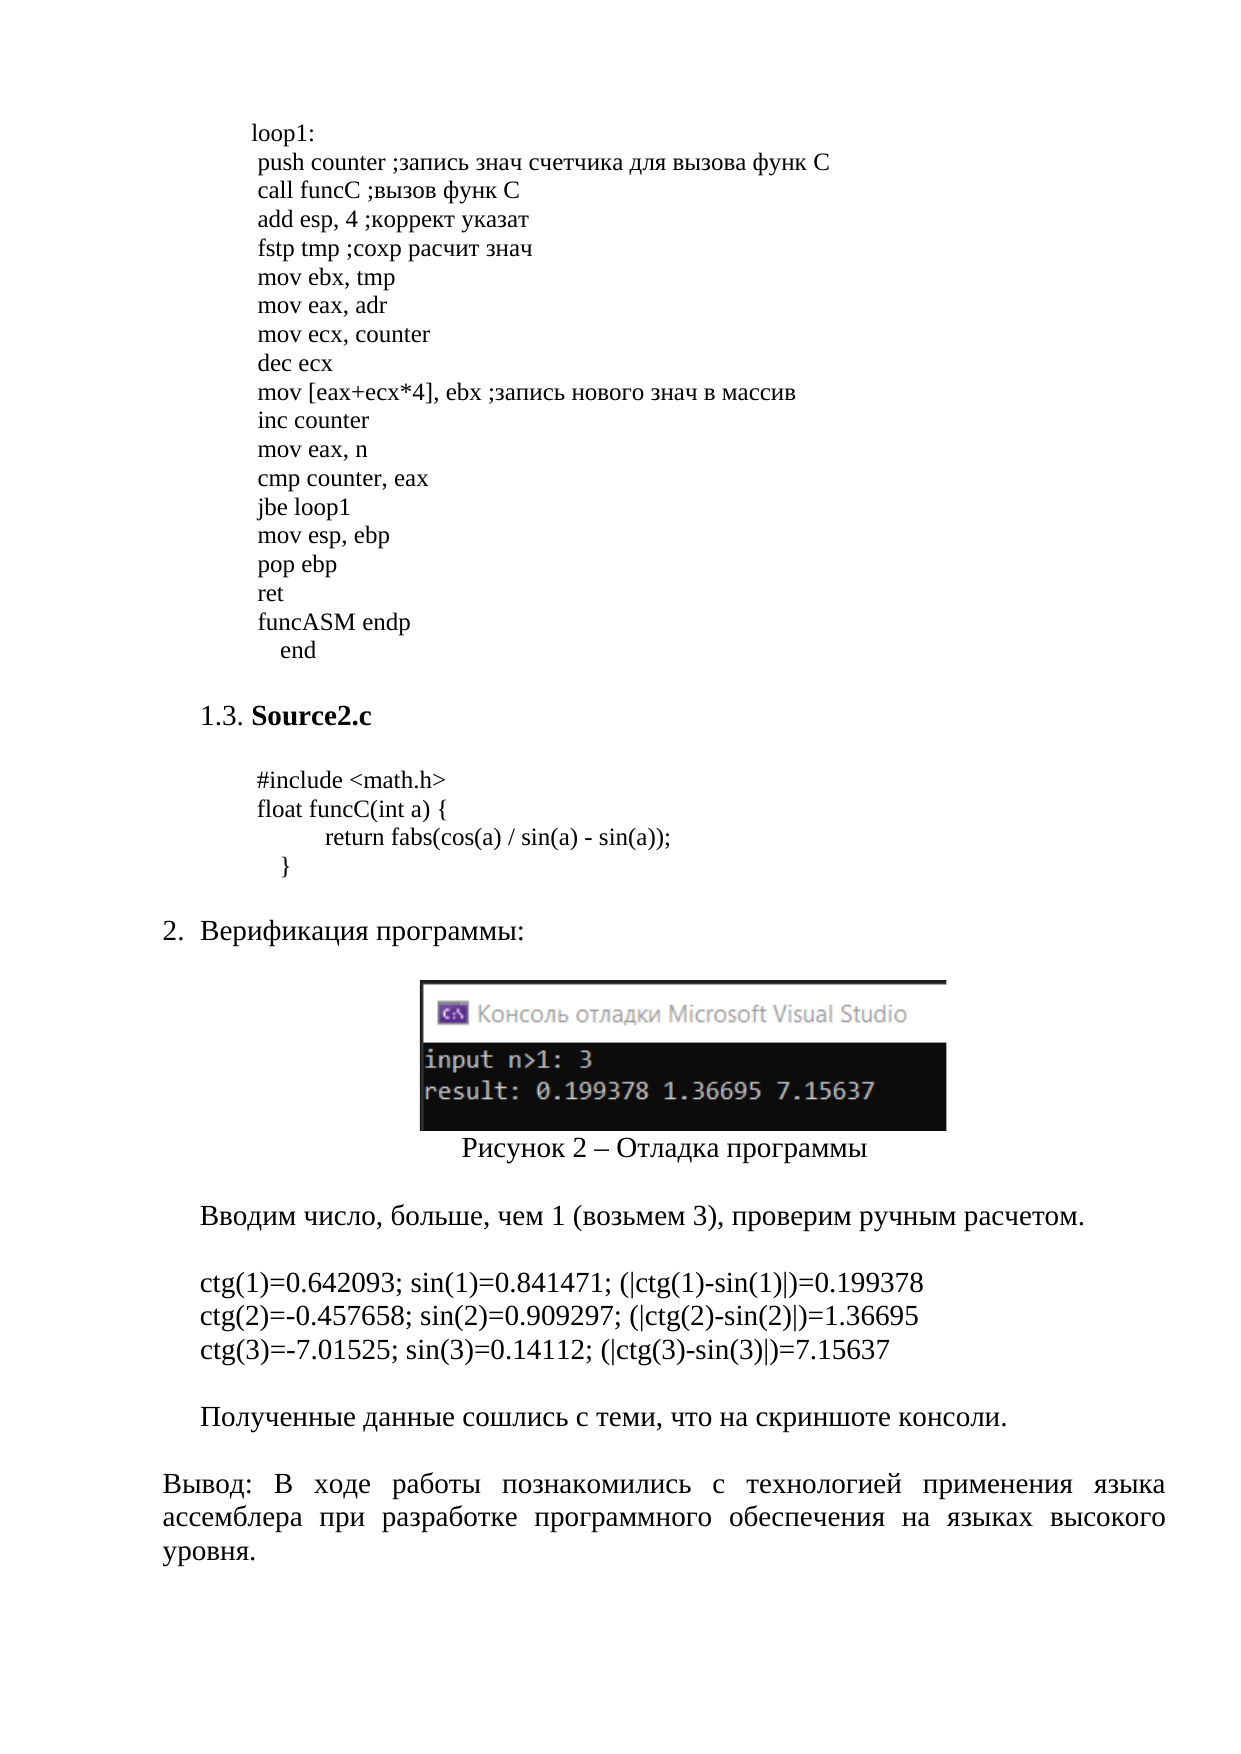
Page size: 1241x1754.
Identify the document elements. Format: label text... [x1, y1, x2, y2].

text cmp counter, eax [251, 463, 1152, 492]
text mov [eax+ecx*4], ebx ;запись нового знач в массив [251, 377, 1152, 406]
text inc counter [251, 406, 1152, 434]
text mov ecx, counter [251, 319, 1152, 348]
text mov esp, ebp [251, 521, 1152, 549]
text call funcC ;вызов функ С [251, 176, 1152, 204]
text push counter ;запись знач счетчика для вызова функ С [251, 147, 1152, 176]
list } [279, 851, 1167, 880]
list Верификация программы: [162, 913, 1167, 947]
text ctg(3)=-7.01525; sin(3)=0.14112; (|ctg(3)-sin(3)|)=7.15637 [200, 1332, 1167, 1365]
text fstp tmp ;сохр расчит знач [251, 233, 1152, 262]
text ret [251, 578, 1152, 607]
text mov ebx, tmp [251, 262, 1152, 291]
text Полученные данные сошлись с теми, что на скриншоте консоли. [200, 1399, 1167, 1432]
text return fabs(cos(a) / sin(a) - sin(a)); [257, 822, 1152, 851]
text Рисунок 2 – Отладка программы [162, 1131, 1167, 1164]
text Вывод: В ходе работы познакомились с технологией применения языка ассемблера при разработке программного обеспечения на языках высокого уровня. [162, 1466, 1167, 1567]
text #include <math.h> [257, 765, 1152, 794]
text mov eax, adr [251, 291, 1152, 319]
text jbe loop1 [251, 492, 1152, 521]
text loop1: [251, 118, 1152, 147]
picture [419, 980, 947, 1131]
text pop ebp [251, 549, 1152, 578]
text float funcC(int a) { [257, 794, 1152, 822]
text Вводим число, больше, чем 1 (возьмем 3), проверим ручным расчетом. ctg(1)=0.642093; sin(1)=0.841471; (|ctg(1)-sin(1)|)=0.199378 ctg(2)=-0.457658; sin(2)=0.909297; (|ctg(2)-sin(2)|)=1.36695 [199, 1164, 1166, 1332]
list 1.3. Source2.c [200, 698, 1167, 731]
text add esp, 4 ;коррект указат [251, 204, 1152, 233]
list end [274, 636, 1167, 664]
text dec ecx [251, 348, 1152, 377]
text mov eax, n [251, 434, 1152, 463]
text funcASM endp [251, 607, 1152, 636]
